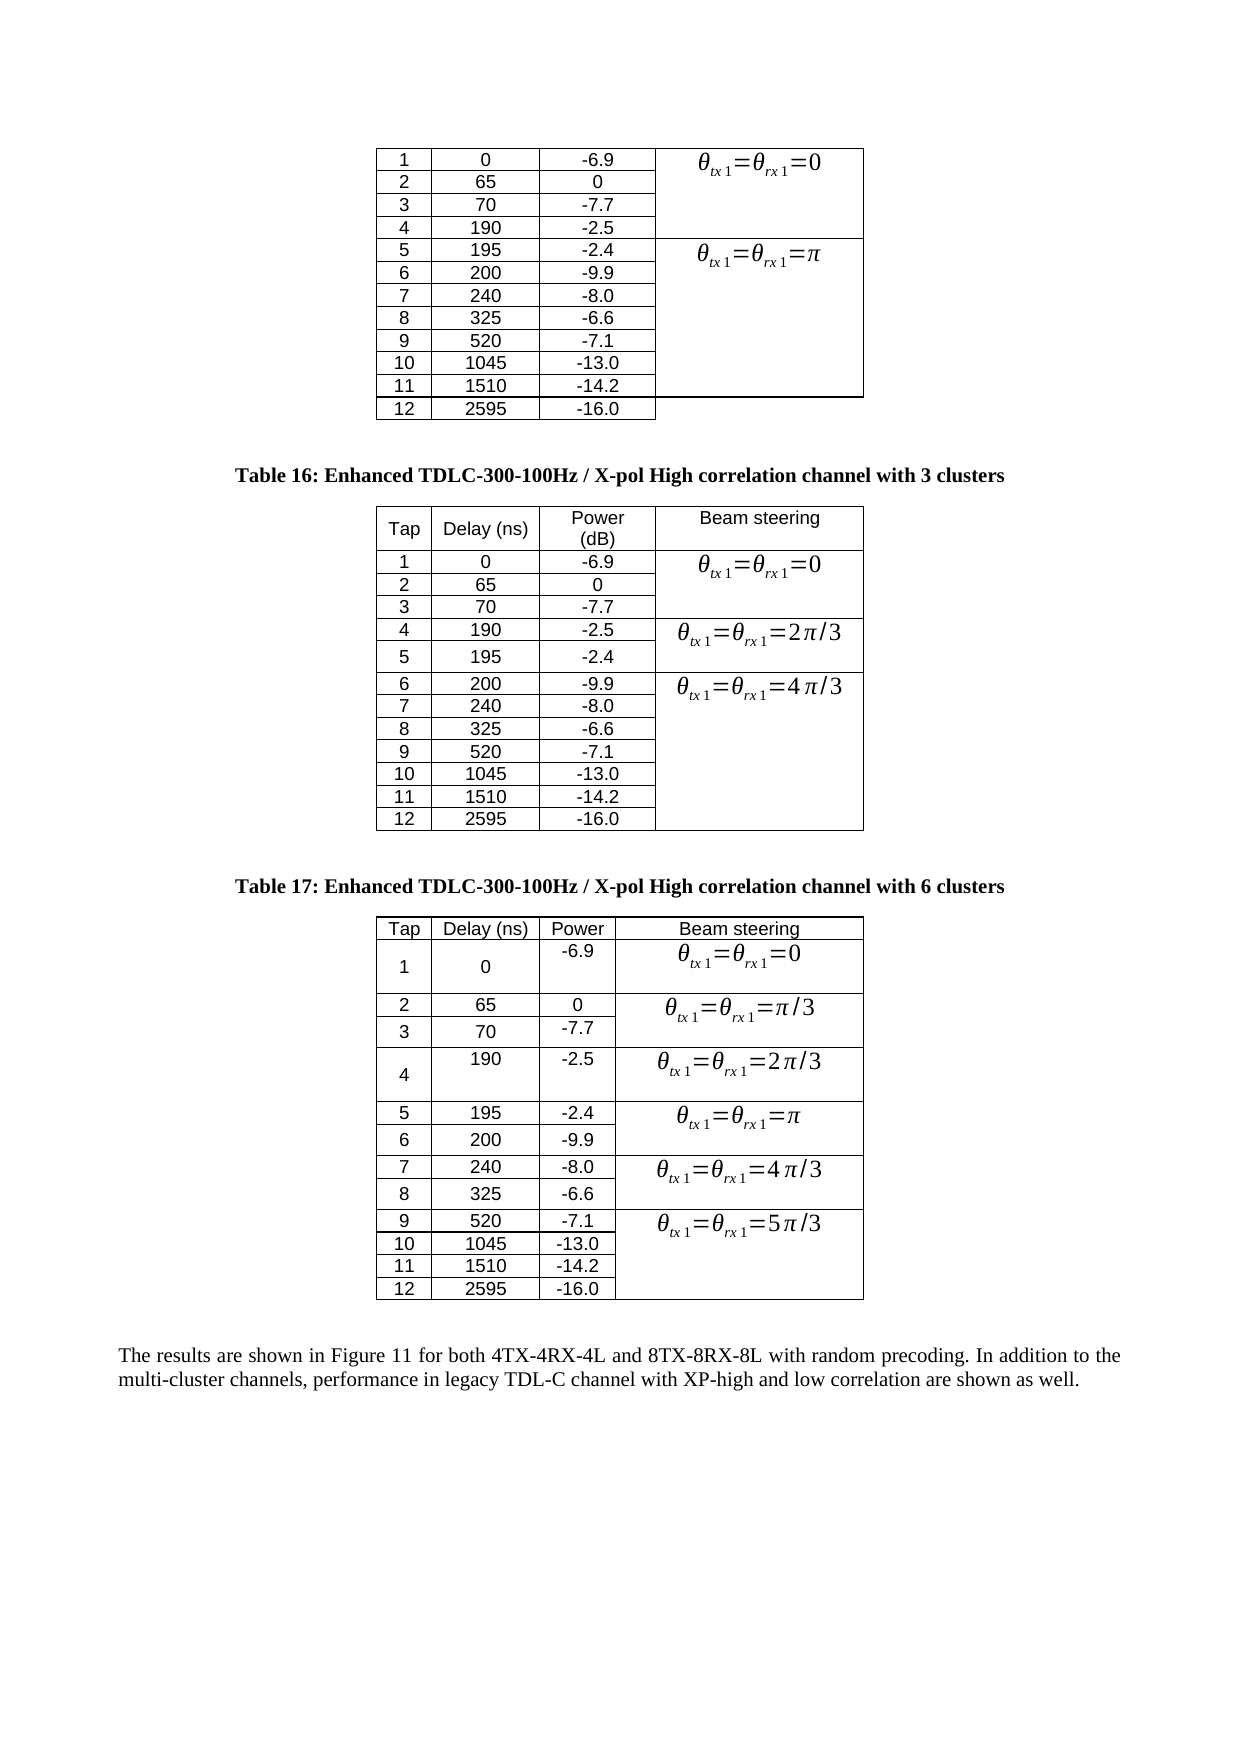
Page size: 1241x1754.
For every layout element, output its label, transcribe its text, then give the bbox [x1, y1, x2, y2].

table_cell 4 [377, 1048, 431, 1101]
table_cell 240 [432, 284, 539, 306]
table_cell -2.5 [540, 217, 655, 238]
table_cell -2.4 [540, 641, 655, 672]
table_cell -13.0 [540, 1233, 615, 1254]
table_cell 70 [432, 596, 539, 618]
table_cell 195 [432, 239, 539, 261]
table_cell 6 [377, 673, 431, 694]
table_cell -16.0 [540, 808, 655, 830]
table_cell 3 [377, 194, 431, 216]
table_cell 190 [432, 619, 539, 640]
table_cell [656, 149, 863, 238]
table_cell 190 [432, 1048, 539, 1101]
table_cell [616, 1156, 863, 1209]
table_cell -14.2 [540, 375, 655, 396]
table_cell -13.0 [540, 763, 655, 784]
table_cell 200 [432, 673, 539, 694]
table_cell -2.5 [540, 1048, 615, 1101]
table_header Beam steering [616, 918, 863, 939]
table_cell 0 [432, 940, 539, 993]
table_cell -7.7 [540, 194, 655, 216]
table_cell 190 [432, 217, 539, 238]
table_cell 10 [377, 1233, 431, 1254]
table_cell [656, 673, 863, 830]
table_cell 2 [377, 994, 431, 1016]
table_cell 2595 [432, 1278, 539, 1299]
table_cell 0 [540, 171, 655, 193]
table_cell 11 [377, 1255, 431, 1277]
table_cell 240 [432, 695, 539, 717]
table_cell -14.2 [540, 786, 655, 807]
table_cell -8.0 [540, 1156, 615, 1177]
table_cell 9 [377, 1210, 431, 1231]
table_cell 0 [540, 994, 615, 1016]
table_cell 11 [377, 375, 431, 396]
table_cell -2.5 [540, 619, 655, 640]
table_cell 5 [377, 1102, 431, 1123]
table_cell 325 [432, 307, 539, 328]
table_cell 8 [377, 718, 431, 739]
table_header Tap [377, 918, 431, 939]
table_cell 6 [377, 262, 431, 283]
table_cell 1 [377, 940, 431, 993]
table_cell -13.0 [540, 352, 655, 374]
table_header Delay (ns) [432, 918, 539, 939]
table_cell 520 [432, 330, 539, 351]
table_cell -7.7 [540, 596, 655, 618]
table_cell 65 [432, 171, 539, 193]
table_cell 1510 [432, 1255, 539, 1277]
table_cell 3 [377, 1017, 431, 1047]
table_cell 5 [377, 641, 431, 672]
table_cell -2.4 [540, 239, 655, 261]
table_cell 12 [377, 808, 431, 830]
table_cell 65 [432, 994, 539, 1016]
table_cell 5 [377, 239, 431, 261]
table_cell 0 [432, 149, 539, 170]
table_cell -2.4 [540, 1102, 615, 1123]
table_cell [616, 1048, 863, 1101]
table_cell 7 [377, 695, 431, 717]
table_cell 2 [377, 574, 431, 595]
table_cell 195 [432, 1102, 539, 1123]
table_cell 12 [377, 398, 431, 419]
table_cell 0 [432, 551, 539, 572]
table_cell 70 [432, 1017, 539, 1047]
table_cell 8 [377, 1179, 431, 1209]
table_cell 2595 [432, 398, 539, 419]
table_cell -6.9 [540, 940, 615, 993]
table_cell -6.9 [540, 551, 655, 572]
table_cell 8 [377, 307, 431, 328]
table_cell [656, 619, 863, 672]
table_cell 70 [432, 194, 539, 216]
table_cell 0 [540, 574, 655, 595]
table_cell 240 [432, 1156, 539, 1177]
table_cell 195 [432, 641, 539, 672]
table_cell 3 [377, 596, 431, 618]
table_cell 1045 [432, 763, 539, 784]
table_cell 4 [377, 619, 431, 640]
table_cell -7.1 [540, 1210, 615, 1231]
table_header Power [540, 918, 615, 939]
table_cell [656, 551, 863, 618]
table_cell -7.1 [540, 740, 655, 762]
text Table 17: Enhanced TDLC-300-100Hz / X-pol High correlation channel with 6 clusters [118, 874, 1122, 898]
table_cell 200 [432, 1125, 539, 1155]
table_cell [616, 940, 863, 993]
table_cell 520 [432, 740, 539, 762]
table_cell -14.2 [540, 1255, 615, 1277]
table_cell 7 [377, 1156, 431, 1177]
table_cell 4 [377, 217, 431, 238]
text The results are shown in Figure 11 for both 4TX-4RX-4L and 8TX-8RX-8L with random precoding. In addition to the multi-cluster channels, performance in legacy TDL-C channel with XP-high and low correlation are shown as well. [118, 1343, 1122, 1391]
table_cell 10 [377, 763, 431, 784]
table_cell -7.7 [540, 1017, 615, 1047]
table_cell -9.9 [540, 673, 655, 694]
table_cell 2595 [432, 808, 539, 830]
table_cell 1045 [432, 352, 539, 374]
table_cell -8.0 [540, 695, 655, 717]
table_header Power (dB) [540, 507, 655, 550]
table_header Tap [377, 507, 431, 550]
table_cell 1510 [432, 786, 539, 807]
table_cell -16.0 [540, 398, 655, 419]
table_cell 1045 [432, 1233, 539, 1254]
table_cell -8.0 [540, 284, 655, 306]
table_cell 9 [377, 330, 431, 351]
table_cell [656, 239, 863, 396]
table_cell 65 [432, 574, 539, 595]
table_cell 11 [377, 786, 431, 807]
table_cell -7.1 [540, 330, 655, 351]
table_cell -9.9 [540, 1125, 615, 1155]
table_cell 200 [432, 262, 539, 283]
table_cell -6.6 [540, 1179, 615, 1209]
table_cell 2 [377, 171, 431, 193]
table_cell 1 [377, 149, 431, 170]
table_cell -6.6 [540, 718, 655, 739]
table_cell 6 [377, 1125, 431, 1155]
table_cell 520 [432, 1210, 539, 1231]
table_cell 12 [377, 1278, 431, 1299]
table_cell 325 [432, 1179, 539, 1209]
table_cell -16.0 [540, 1278, 615, 1299]
table_cell 1 [377, 551, 431, 572]
table_cell 9 [377, 740, 431, 762]
table_header Beam steering [656, 507, 863, 550]
table_cell -6.9 [540, 149, 655, 170]
table_cell -9.9 [540, 262, 655, 283]
table_header Delay (ns) [432, 507, 539, 550]
table_cell -6.6 [540, 307, 655, 328]
table_cell 1510 [432, 375, 539, 396]
table_cell [616, 1210, 863, 1299]
table_cell 10 [377, 352, 431, 374]
table_cell 7 [377, 284, 431, 306]
table_cell [616, 1102, 863, 1155]
table_cell [616, 994, 863, 1047]
table_cell 325 [432, 718, 539, 739]
text Table 16: Enhanced TDLC-300-100Hz / X-pol High correlation channel with 3 clusters [118, 463, 1122, 487]
